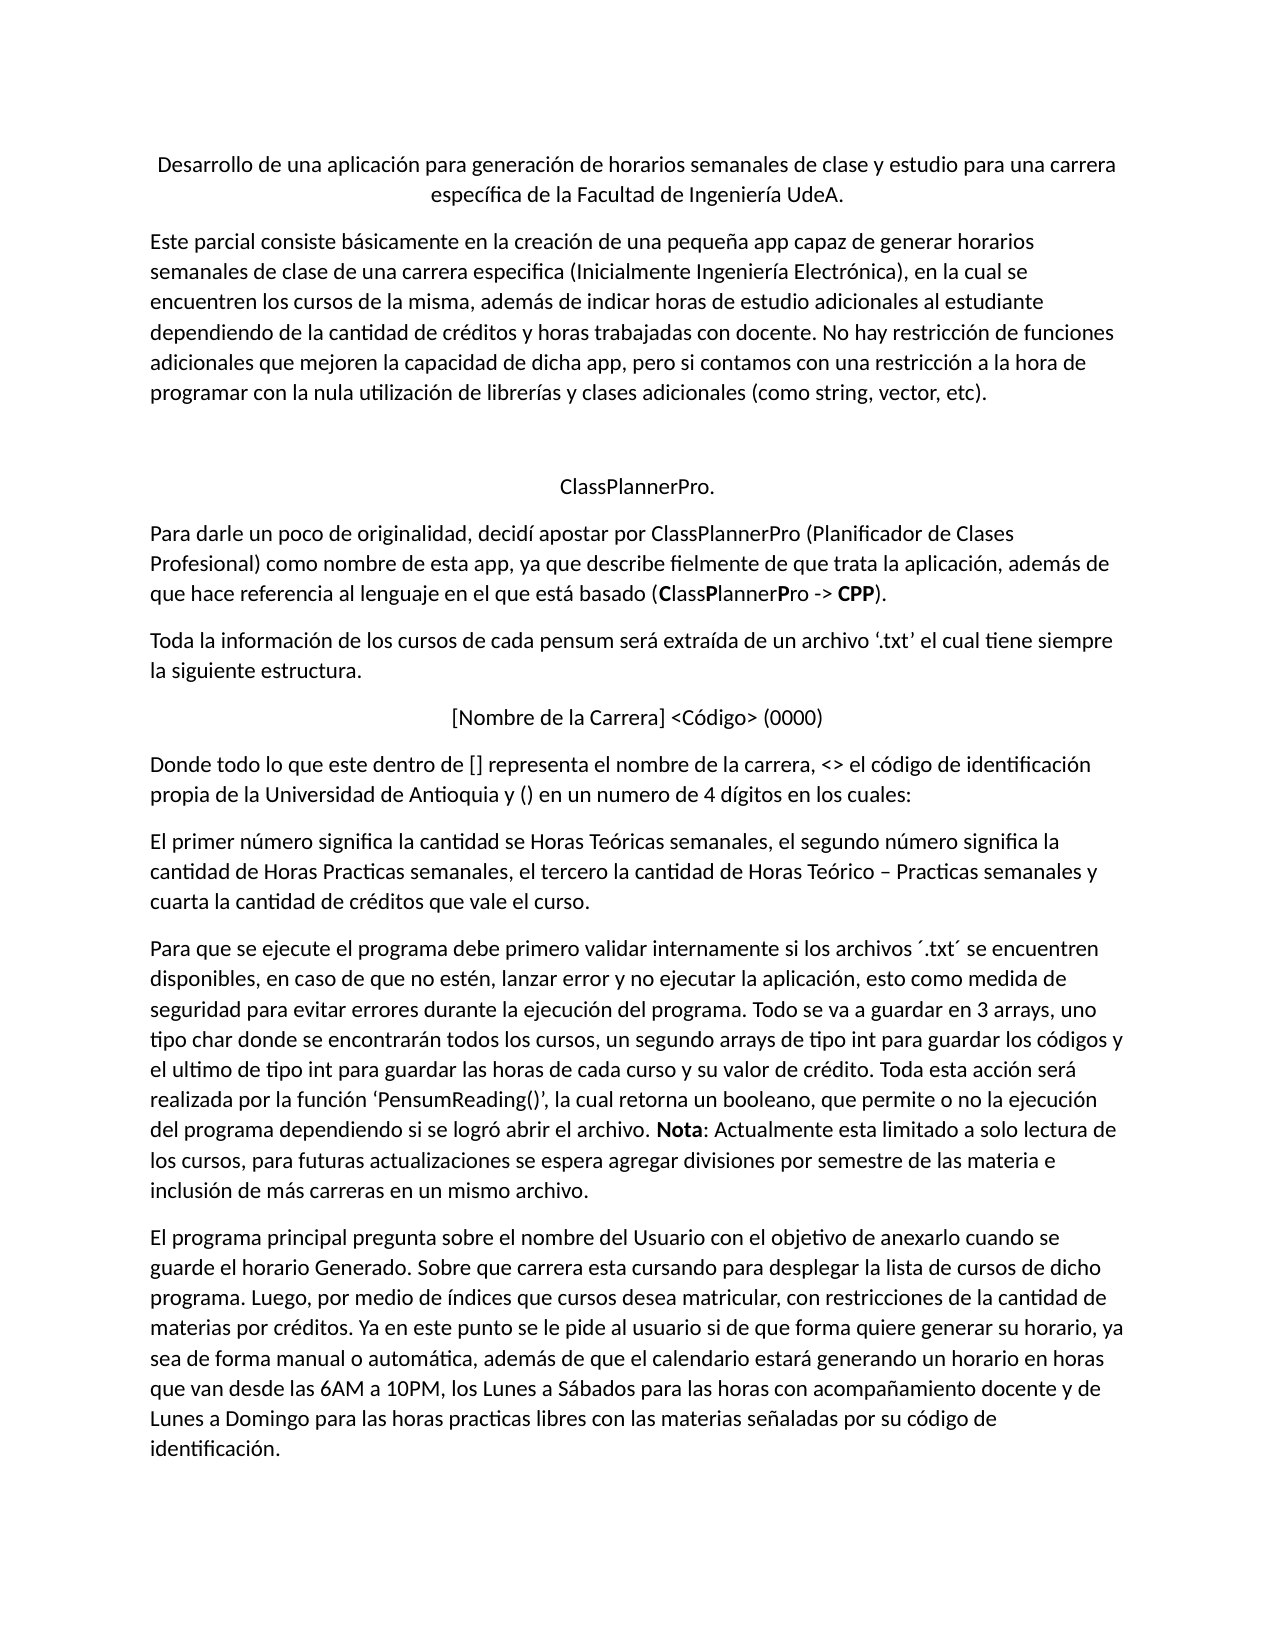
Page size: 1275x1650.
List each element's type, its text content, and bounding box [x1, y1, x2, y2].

text Para darle un poco de originalidad, decidí apostar por ClassPlannerPro (Planificador de Clases Profesional) como nombre de esta app, ya que describe fielmente de que trata la aplicación, además de que hace referencia al lenguaje en el que está basado (ClassPlannerPro -> CPP). [150, 519, 1125, 607]
text ClassPlannerPro. [150, 472, 1125, 500]
text Desarrollo de una aplicación para generación de horarios semanales de clase y estudio para una carrera específica de la Facultad de Ingeniería UdeA. [150, 150, 1125, 208]
text Donde todo lo que este dentro de [] representa el nombre de la carrera, <> el código de identificación propia de la Universidad de Antioquia y () en un numero de 4 dígitos en los cuales: [150, 750, 1125, 808]
text Toda la información de los cursos de cada pensum será extraída de un archivo ‘.txt’ el cual tiene siempre la siguiente estructura. [150, 626, 1125, 684]
text Para que se ejecute el programa debe primero validar internamente si los archivos ´.txt´ se encuentren disponibles, en caso de que no estén, lanzar error y no ejecutar la aplicación, esto como medida de seguridad para evitar errores durante la ejecución del programa. Todo se va a guardar en 3 arrays, uno tipo char donde se encontrarán todos los cursos, un segundo arrays de tipo int para guardar los códigos y el ultimo de tipo int para guardar las horas de cada curso y su valor de crédito. Toda esta acción será realizada por la función ‘PensumReading()’, la cual retorna un booleano, que permite o no la ejecución del programa dependiendo si se logró abrir el archivo. Nota: Actualmente esta limitado a solo lectura de los cursos, para futuras actualizaciones se espera agregar divisiones por semestre de las materia e inclusión de más carreras en un mismo archivo. [150, 934, 1125, 1204]
text El primer número significa la cantidad se Horas Teóricas semanales, el segundo número significa la cantidad de Horas Practicas semanales, el tercero la cantidad de Horas Teórico – Practicas semanales y cuarta la cantidad de créditos que vale el curso. [150, 827, 1125, 916]
text [Nombre de la Carrera] <Código> (0000) [150, 703, 1125, 731]
text Este parcial consiste básicamente en la creación de una pequeña app capaz de generar horarios semanales de clase de una carrera especifica (Inicialmente Ingeniería Electrónica), en la cual se encuentren los cursos de la misma, además de indicar horas de estudio adicionales al estudiante dependiendo de la cantidad de créditos y horas trabajadas con docente. No hay restricción de funciones adicionales que mejoren la capacidad de dicha app, pero si contamos con una restricción a la hora de programar con la nula utilización de librerías y clases adicionales (como string, vector, etc). [150, 227, 1125, 406]
text El programa principal pregunta sobre el nombre del Usuario con el objetivo de anexarlo cuando se guarde el horario Generado. Sobre que carrera esta cursando para desplegar la lista de cursos de dicho programa. Luego, por medio de índices que cursos desea matricular, con restricciones de la cantidad de materias por créditos. Ya en este punto se le pide al usuario si de que forma quiere generar su horario, ya sea de forma manual o automática, además de que el calendario estará generando un horario en horas que van desde las 6AM a 10PM, los Lunes a Sábados para las horas con acompañamiento docente y de Lunes a Domingo para las horas practicas libres con las materias señaladas por su código de identificación. [150, 1223, 1125, 1462]
